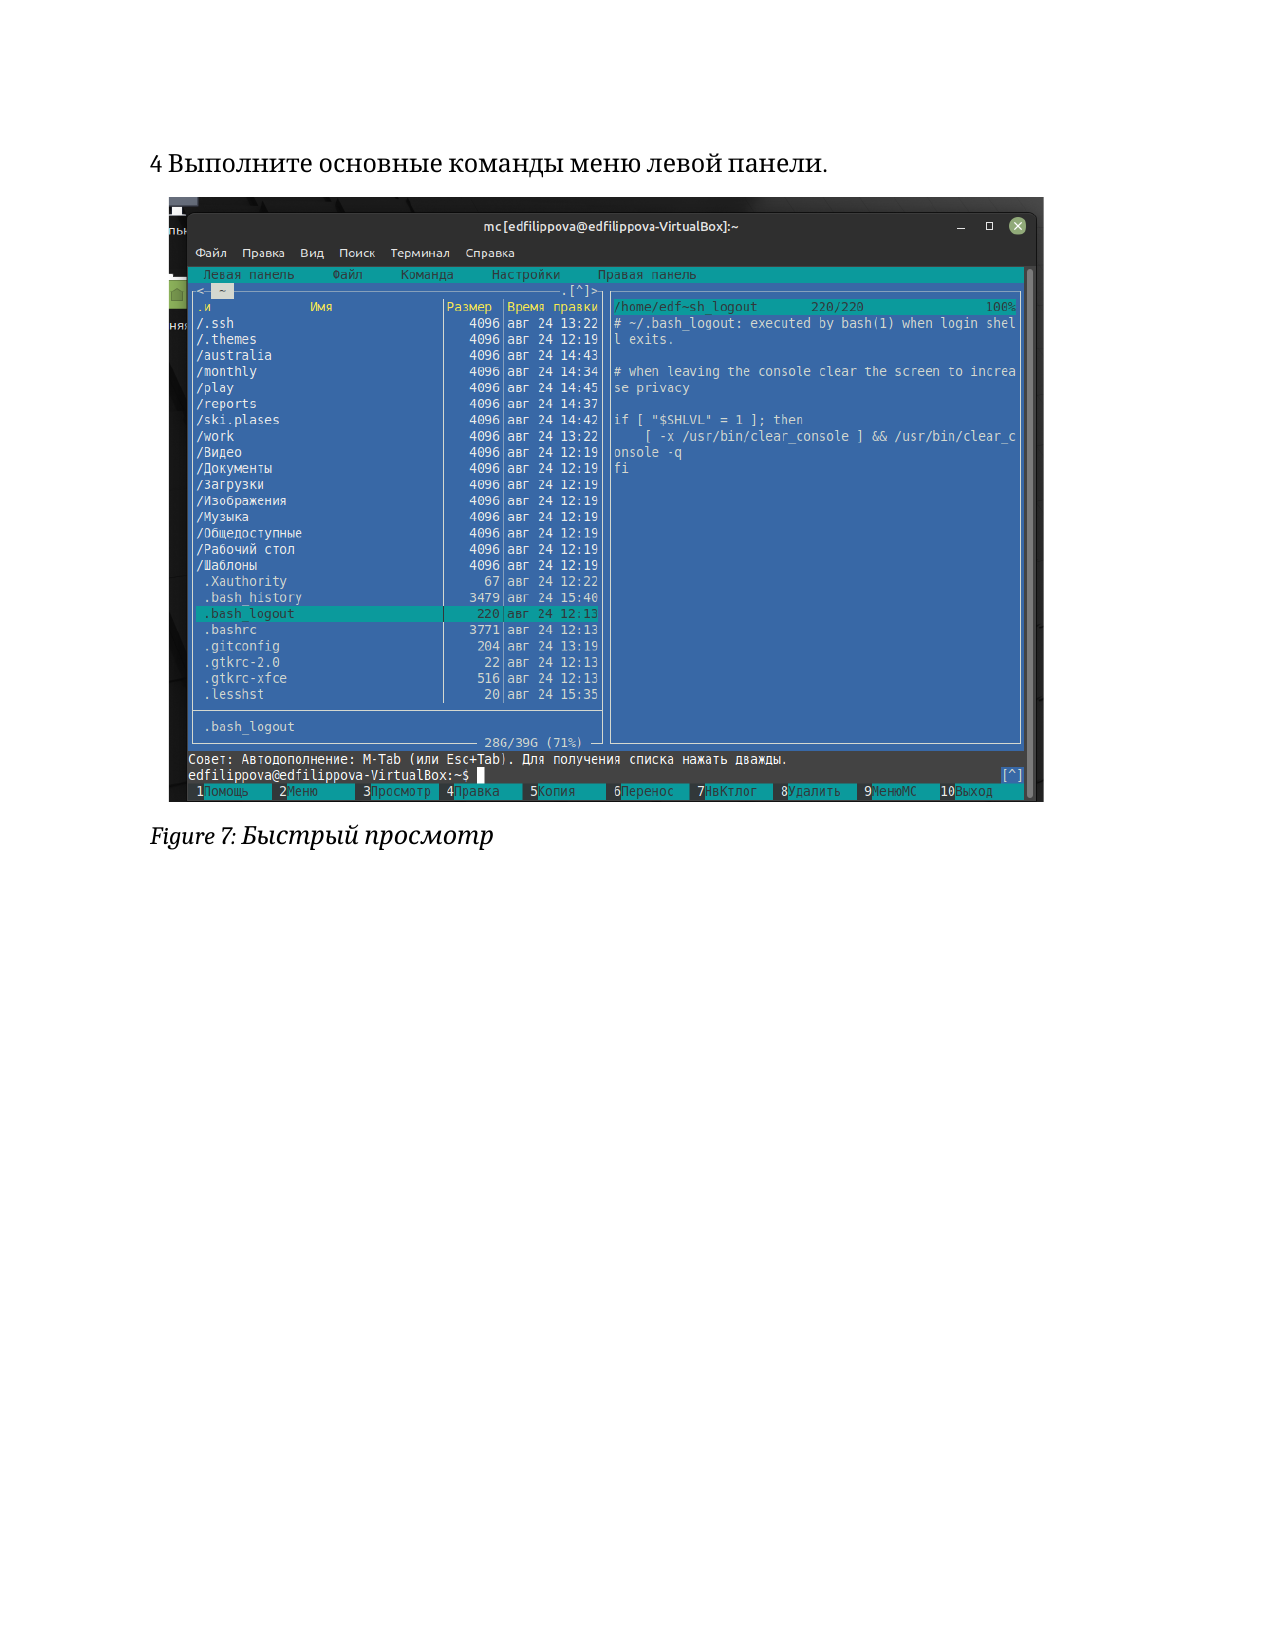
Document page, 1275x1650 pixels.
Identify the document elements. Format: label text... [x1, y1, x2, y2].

text Figure 7: Быстрый просмотр [150, 822, 1125, 851]
picture [168, 197, 1044, 802]
text 4 Выполните основные команды меню левой панели. [150, 150, 1125, 179]
